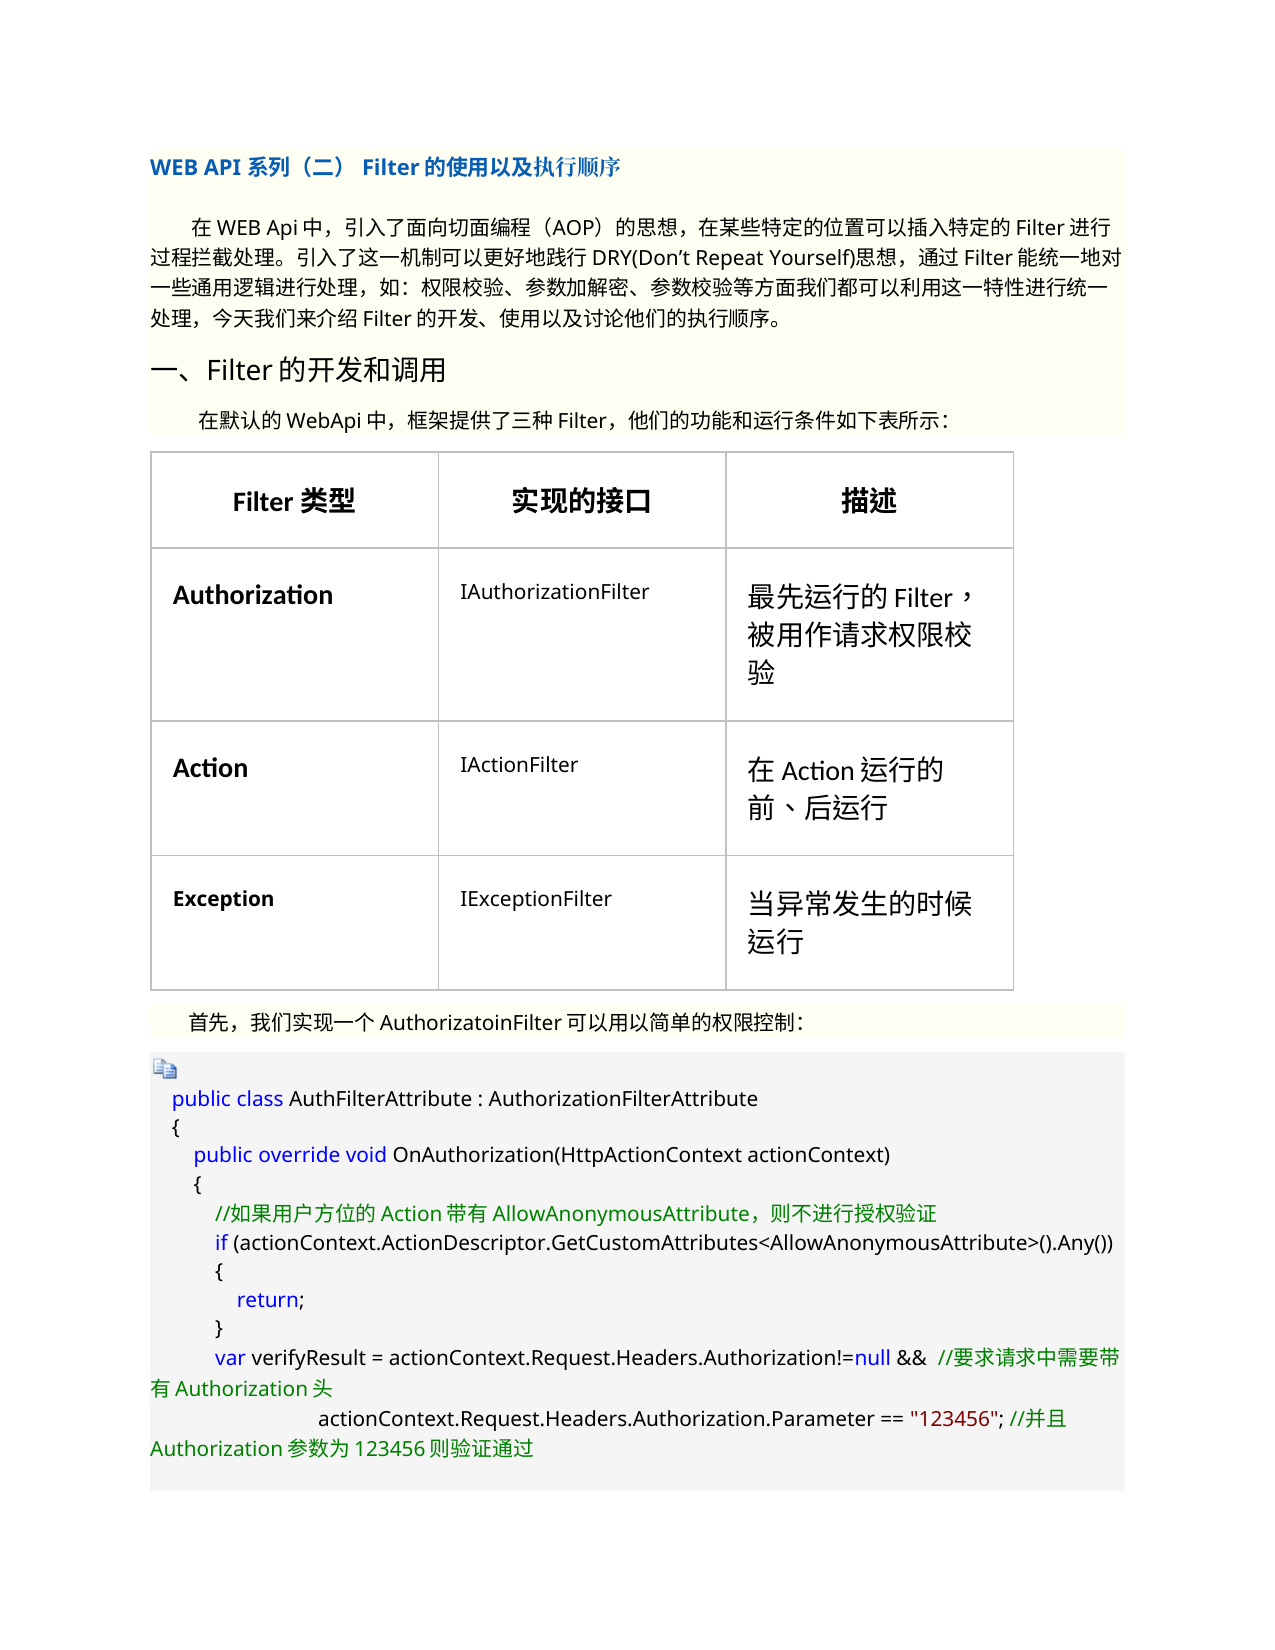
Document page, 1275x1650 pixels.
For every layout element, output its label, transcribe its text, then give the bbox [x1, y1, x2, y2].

text { [150, 1169, 1125, 1197]
table_cell 在Action运行的前、后运行 [727, 722, 1013, 854]
table_cell Authorization [152, 549, 438, 720]
text public override void OnAuthorization(HttpActionContext actionContext) [150, 1141, 1125, 1169]
table_cell 最先运行的Filter，被用作请求权限校验 [727, 549, 1013, 720]
text if (actionContext.ActionDescriptor.GetCustomAttributes<AllowAnonymousAttribute>().Any()) [150, 1228, 1125, 1256]
table_cell IActionFilter [439, 722, 725, 854]
table_cell Action [152, 722, 438, 854]
text 首先，我们实现一个AuthorizatoinFilter可以用以简单的权限控制： [150, 1006, 1125, 1037]
text 在WEB Api中，引入了面向切面编程（AOP）的思想，在某些特定的位置可以插入特定的Filter进行过程拦截处理。引入了这一机制可以更好地践行DRY(Don’t Repeat Yourself)思想，通过Filter能统一地对一些通用逻辑进行处理，如：权限校验、参数加解密、参数校验等方面我们都可以利用这一特性进行统一处理，今天我们来介绍Filter的开发、使用以及讨论他们的执行顺序。 [150, 211, 1125, 332]
table_cell 当异常发生的时候运行 [727, 856, 1013, 989]
text var verifyResult = actionContext.Request.Headers.Authorization!=null && //要求请求中需要带有Authorization头 [150, 1342, 1125, 1402]
text } [150, 1313, 1125, 1342]
text return; [150, 1285, 1125, 1313]
table_header 描述 [727, 453, 1013, 547]
text 一、Filter的开发和调用 [150, 348, 1125, 388]
table_header Filter 类型 [152, 453, 438, 547]
text { [150, 1256, 1125, 1285]
text //如果用户方位的Action带有AllowAnonymousAttribute，则不进行授权验证 [150, 1197, 1125, 1228]
table_cell Exception [152, 856, 438, 989]
text { [150, 1112, 1125, 1141]
picture [150, 1052, 182, 1084]
text actionContext.Request.Headers.Authorization.Parameter == "123456"; //并且Authorization参数为123456则验证通过 [150, 1402, 1125, 1463]
table_header 实现的接口 [439, 453, 725, 547]
table_cell IExceptionFilter [439, 856, 725, 989]
text 在默认的WebApi中，框架提供了三种Filter，他们的功能和运行条件如下表所示： [150, 404, 1125, 434]
table_cell IAuthorizationFilter [439, 549, 725, 720]
text public class AuthFilterAttribute : AuthorizationFilterAttribute [150, 1084, 1125, 1112]
text WEB API 系列（二） Filter的使用以及执行顺序 [150, 150, 1125, 182]
